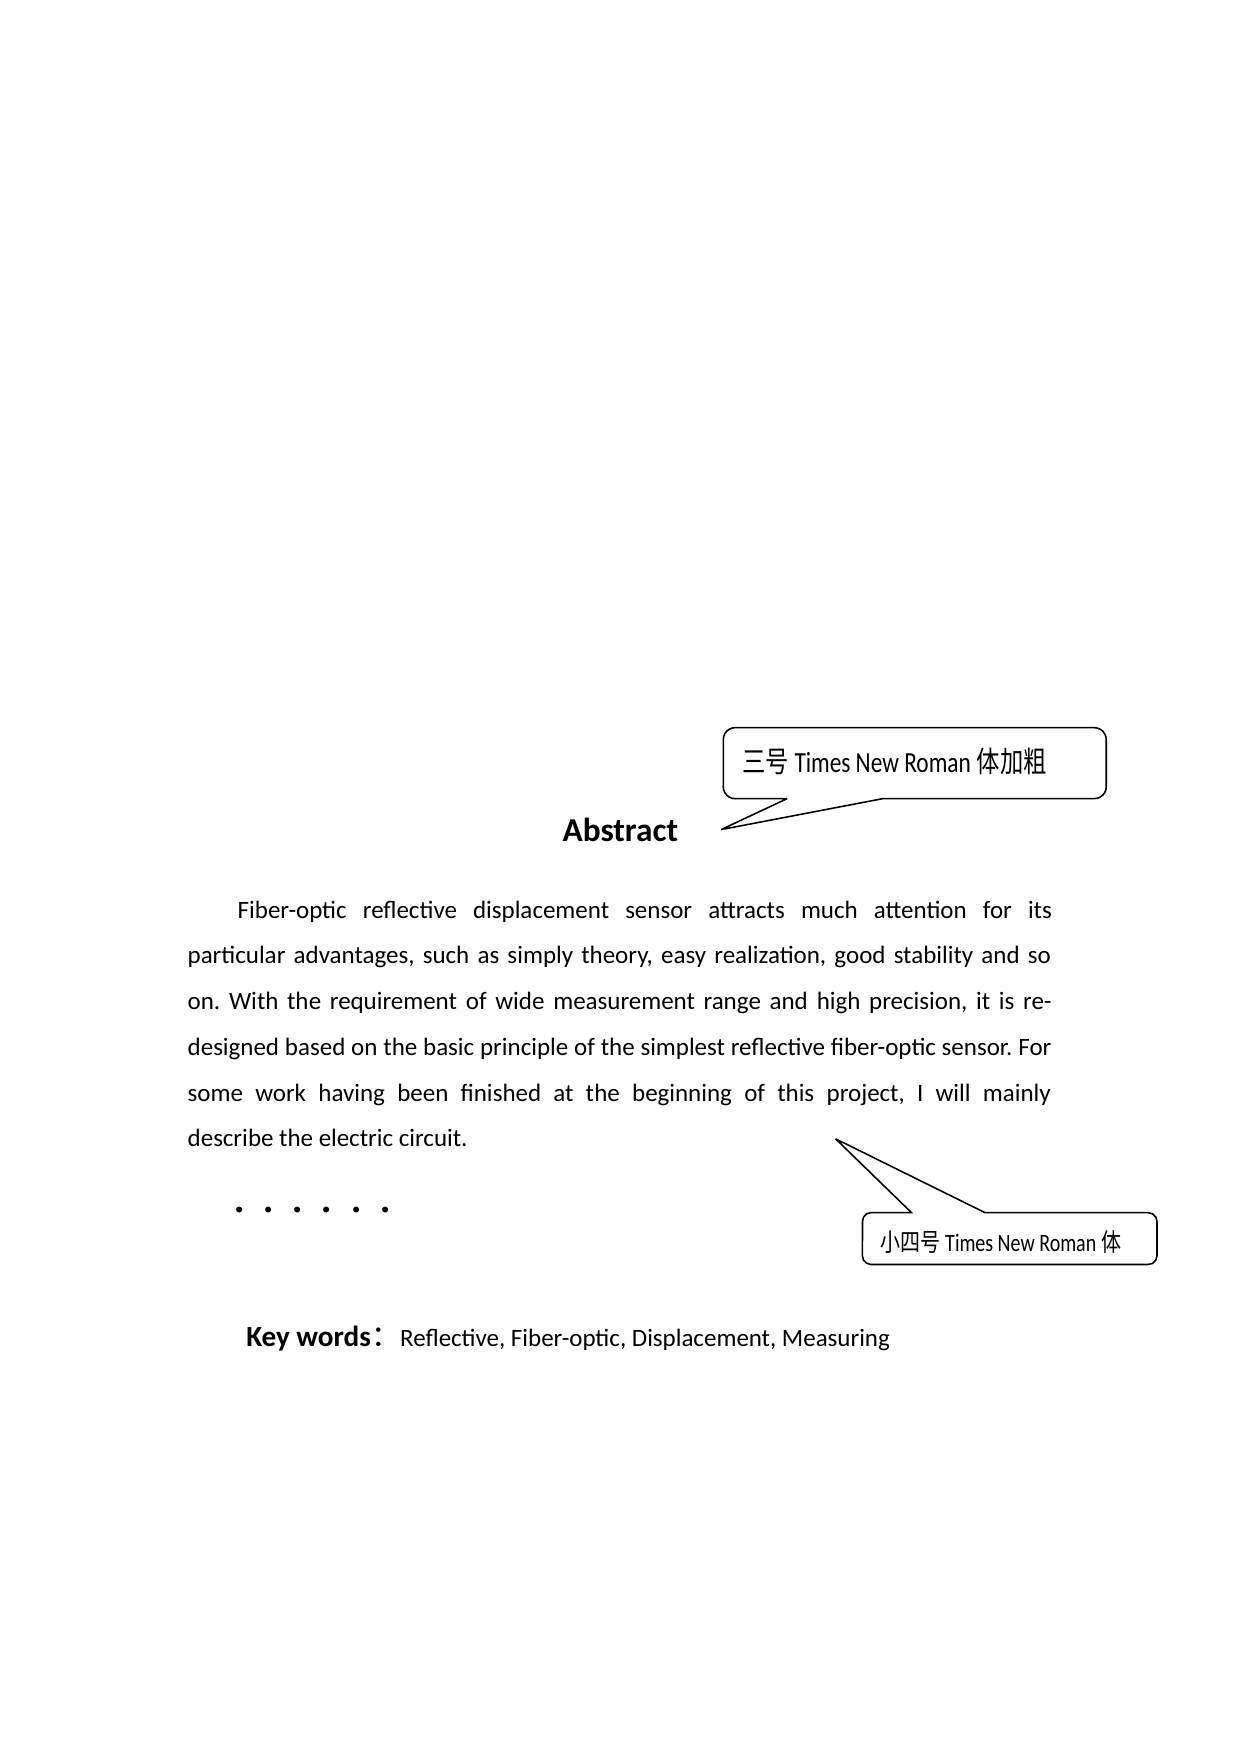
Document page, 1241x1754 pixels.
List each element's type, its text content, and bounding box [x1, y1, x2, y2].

text ．．．．．． [187, 1168, 907, 1233]
text Key words：Reflective, Fiber-optic, Displacement, Measuring [187, 1301, 1053, 1366]
text Abstract [187, 796, 1053, 861]
text ．．．．．． [899, 1168, 1053, 1211]
text Fiber-optic reflective displacement sensor attracts much attention for its particular advantages, such as simply theory, easy realization, good stability and so on. With the requirement of wide measurement range and high precision, it is re-designed based on the basic principle of the simplest reflective fiber-optic sensor. For some work having been finished at the beginning of this project, I will mainly describe the electric circuit. [187, 894, 1053, 1153]
